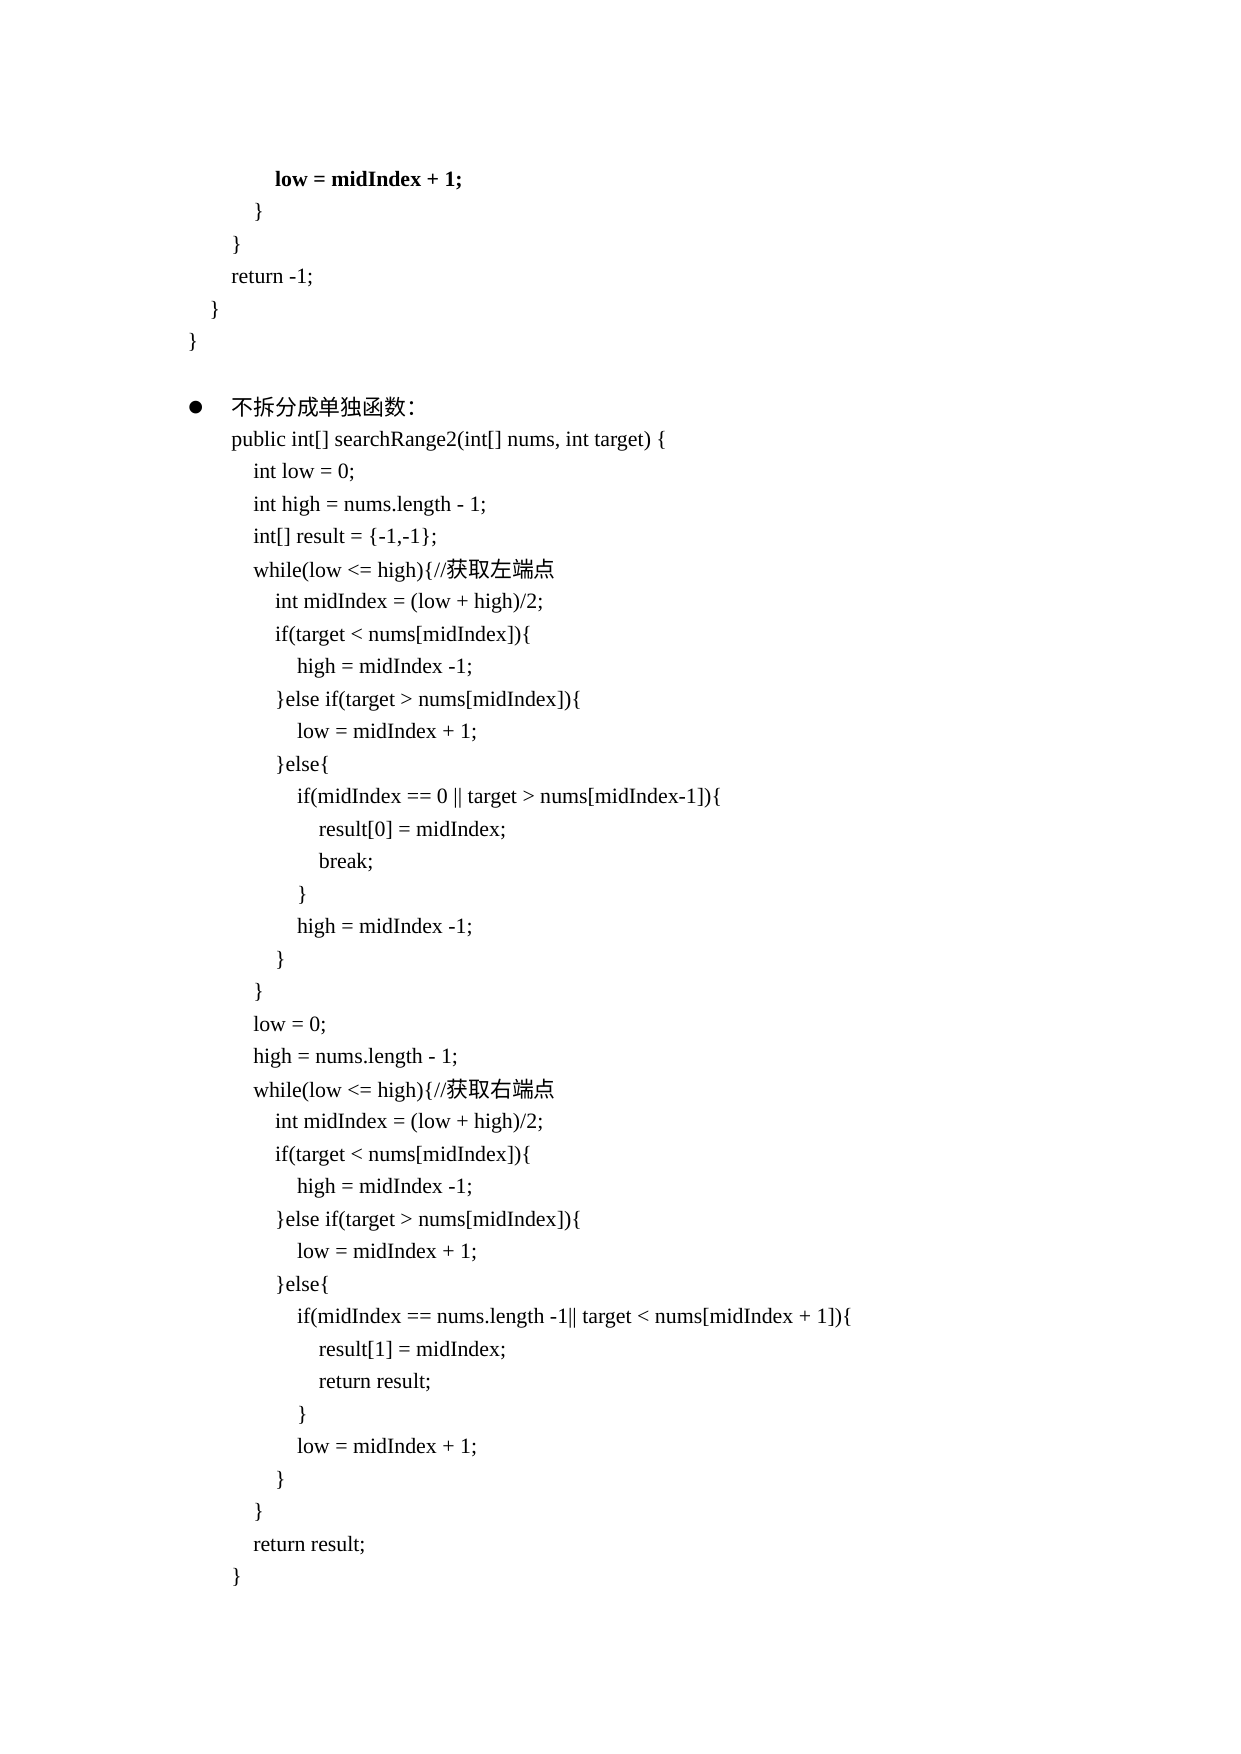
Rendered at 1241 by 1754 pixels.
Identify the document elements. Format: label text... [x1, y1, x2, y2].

text low = midIndex + 1; [187, 714, 1053, 747]
text } [187, 942, 1053, 974]
text }else{ [187, 1267, 1053, 1299]
text low = 0; [187, 1007, 1053, 1039]
text public int[] searchRange2(int[] nums, int target) { [187, 422, 1053, 454]
text while(low <= high){//获取左端点 [187, 552, 1053, 584]
text } [187, 1462, 1053, 1494]
text }else{ [187, 747, 1053, 779]
text high = midIndex -1; [187, 649, 1053, 682]
text result[0] = midIndex; [187, 812, 1053, 844]
text } [187, 194, 1053, 227]
text return result; [187, 1364, 1053, 1397]
text } [187, 974, 1053, 1007]
text if(midIndex == 0 || target > nums[midIndex-1]){ [187, 779, 1053, 812]
text low = midIndex + 1; [187, 162, 1053, 194]
text low = midIndex + 1; [187, 1429, 1053, 1462]
text } [187, 1494, 1053, 1527]
text int high = nums.length - 1; [187, 487, 1053, 519]
text break; [187, 844, 1053, 877]
text } [187, 877, 1053, 909]
text } [187, 292, 1053, 324]
text if(target < nums[midIndex]){ [187, 617, 1053, 649]
text }else if(target > nums[midIndex]){ [187, 1202, 1053, 1234]
text int[] result = {-1,-1}; [187, 519, 1053, 552]
list 不拆分成单独函数： [187, 389, 1053, 422]
text } [187, 1397, 1053, 1429]
text int midIndex = (low + high)/2; [187, 1104, 1053, 1137]
text while(low <= high){//获取右端点 [187, 1072, 1053, 1104]
text } [187, 324, 1053, 357]
text }else if(target > nums[midIndex]){ [187, 682, 1053, 714]
text } [187, 1559, 1053, 1592]
text int midIndex = (low + high)/2; [187, 584, 1053, 617]
text high = midIndex -1; [187, 1169, 1053, 1202]
text result[1] = midIndex; [187, 1332, 1053, 1364]
text high = midIndex -1; [187, 909, 1053, 942]
text if(target < nums[midIndex]){ [187, 1137, 1053, 1169]
text } [187, 227, 1053, 259]
text high = nums.length - 1; [187, 1039, 1053, 1072]
text int low = 0; [187, 454, 1053, 487]
text return result; [187, 1527, 1053, 1559]
text low = midIndex + 1; [187, 1234, 1053, 1267]
text if(midIndex == nums.length -1|| target < nums[midIndex + 1]){ [187, 1299, 1053, 1332]
text return -1; [187, 259, 1053, 292]
